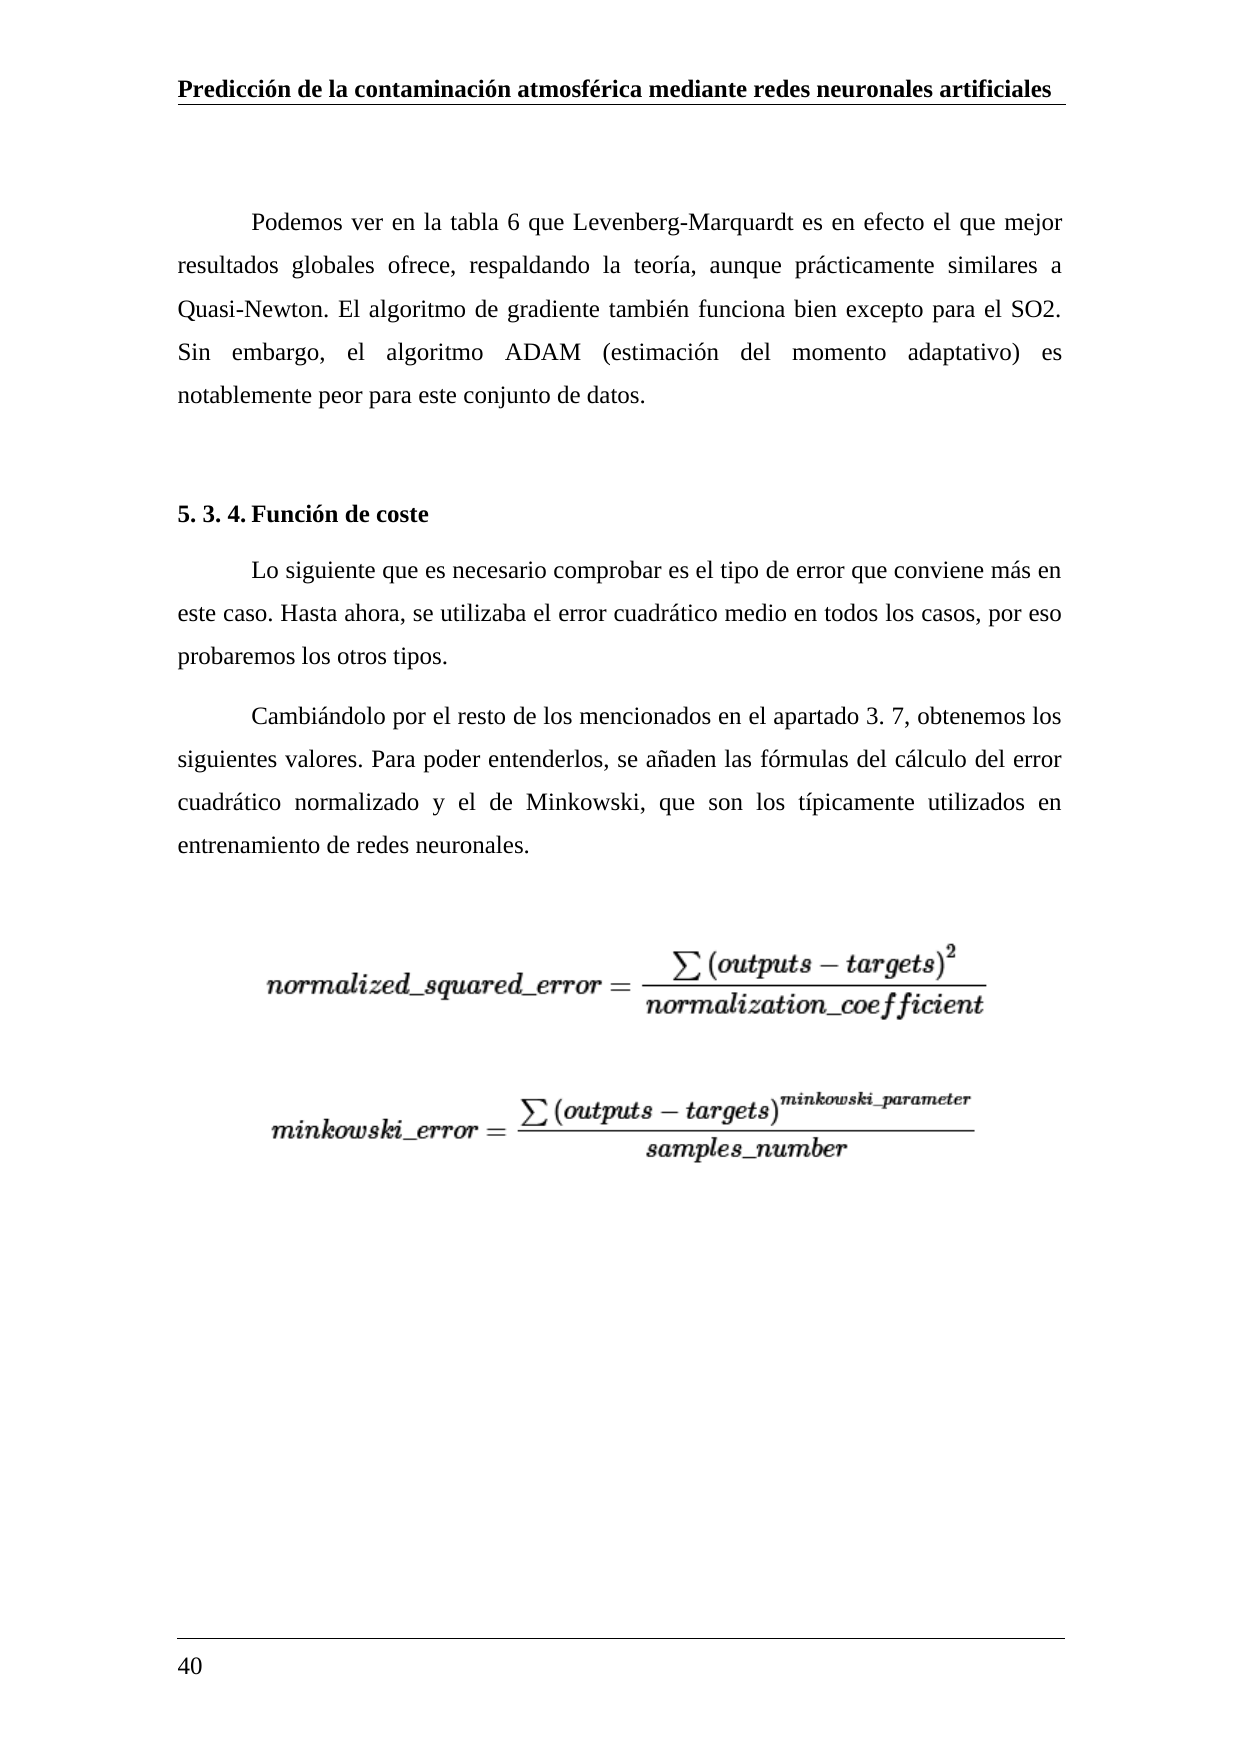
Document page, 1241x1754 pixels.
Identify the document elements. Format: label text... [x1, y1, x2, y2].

picture [245, 1071, 995, 1174]
picture [246, 936, 994, 1029]
subtitle 5. 3. 4. Función de coste [177, 499, 1063, 528]
text Lo siguiente que es necesario comprobar es el tipo de error que conviene más en este caso. Hasta ahora, se utilizaba el error cuadrático medio en todos los casos, por eso probaremos los otros tipos. [177, 555, 1063, 670]
text Cambiándolo por el resto de los mencionados en el apartado 3. 7, obtenemos los siguientes valores. Para poder entenderlos, se añaden las fórmulas del cálculo del error cuadrático normalizado y el de Minkowski, que son los típicamente utilizados en entrenamiento de redes neuronales. [177, 701, 1063, 859]
text Podemos ver en la tabla 6 que Levenberg-Marquardt es en efecto el que mejor resultados globales ofrece, respaldando la teoría, aunque prácticamente similares a Quasi-Newton. El algoritmo de gradiente también funciona bien excepto para el SO2. Sin embargo, el algoritmo ADAM (estimación del momento adaptativo) es notablemente peor para este conjunto de datos. [177, 207, 1063, 409]
